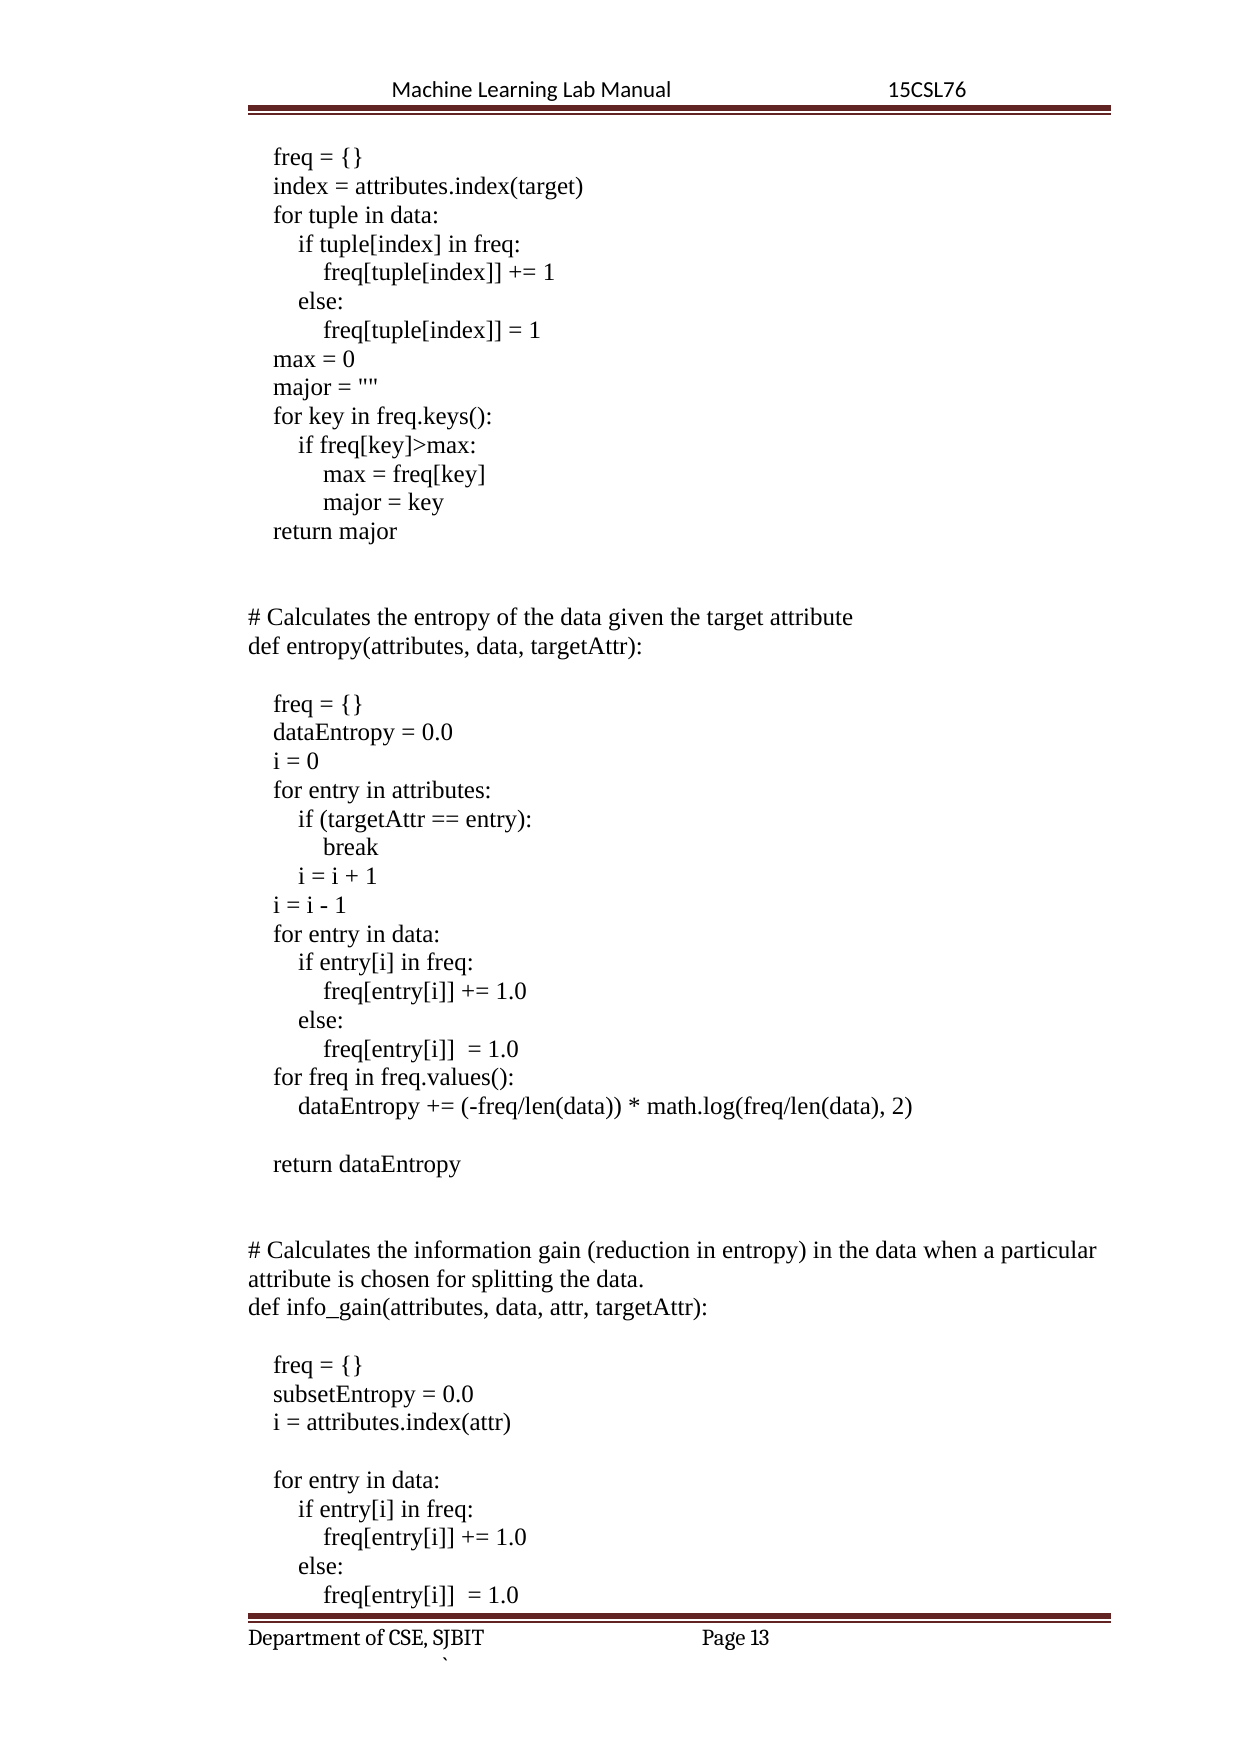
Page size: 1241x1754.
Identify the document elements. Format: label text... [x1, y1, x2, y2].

text if entry[i] in freq: [248, 947, 1111, 976]
text for entry in data: [248, 919, 1111, 947]
text def entropy(attributes, data, targetAttr): [248, 631, 1111, 660]
text else: [248, 1551, 1111, 1580]
text index = attributes.index(target) [248, 171, 1111, 200]
text i = attributes.index(attr) [248, 1407, 1111, 1436]
text if tuple[index] in freq: [248, 229, 1111, 257]
text return major [248, 516, 1111, 545]
text freq[entry[i]] = 1.0 [248, 1034, 1111, 1062]
text for freq in freq.values(): [248, 1062, 1111, 1091]
text def info_gain(attributes, data, attr, targetAttr): [248, 1292, 1111, 1321]
text freq = {} [248, 1350, 1111, 1379]
text freq[entry[i]] += 1.0 [248, 976, 1111, 1005]
text freq = {} [248, 689, 1111, 717]
text freq[entry[i]] += 1.0 [248, 1522, 1111, 1551]
text freq = {} [248, 142, 1111, 171]
text dataEntropy = 0.0 [248, 717, 1111, 746]
text freq[entry[i]] = 1.0 [248, 1580, 1111, 1609]
text i = 0 [248, 746, 1111, 775]
text if freq[key]>max: [248, 430, 1111, 459]
text subsetEntropy = 0.0 [248, 1379, 1111, 1407]
text max = 0 [248, 344, 1111, 372]
text freq[tuple[index]] = 1 [248, 315, 1111, 344]
text if entry[i] in freq: [248, 1494, 1111, 1522]
text for key in freq.keys(): [248, 401, 1111, 430]
text return dataEntropy [248, 1149, 1111, 1177]
text max = freq[key] [248, 459, 1111, 487]
text i = i - 1 [248, 890, 1111, 919]
text major = "" [248, 372, 1111, 401]
text major = key [248, 487, 1111, 516]
text dataEntropy += (-freq/len(data)) * math.log(freq/len(data), 2) [248, 1091, 1111, 1120]
text for entry in data: [248, 1465, 1111, 1494]
text freq[tuple[index]] += 1 [248, 257, 1111, 286]
text for tuple in data: [248, 200, 1111, 229]
text break [248, 832, 1111, 861]
text # Calculates the entropy of the data given the target attribute [248, 602, 1111, 631]
text for entry in attributes: [248, 775, 1111, 804]
text if (targetAttr == entry): [248, 804, 1111, 832]
text else: [248, 1005, 1111, 1034]
text # Calculates the information gain (reduction in entropy) in the data when a particular attribute is chosen for splitting the data. [248, 1235, 1111, 1292]
text else: [248, 286, 1111, 315]
text i = i + 1 [248, 861, 1111, 890]
